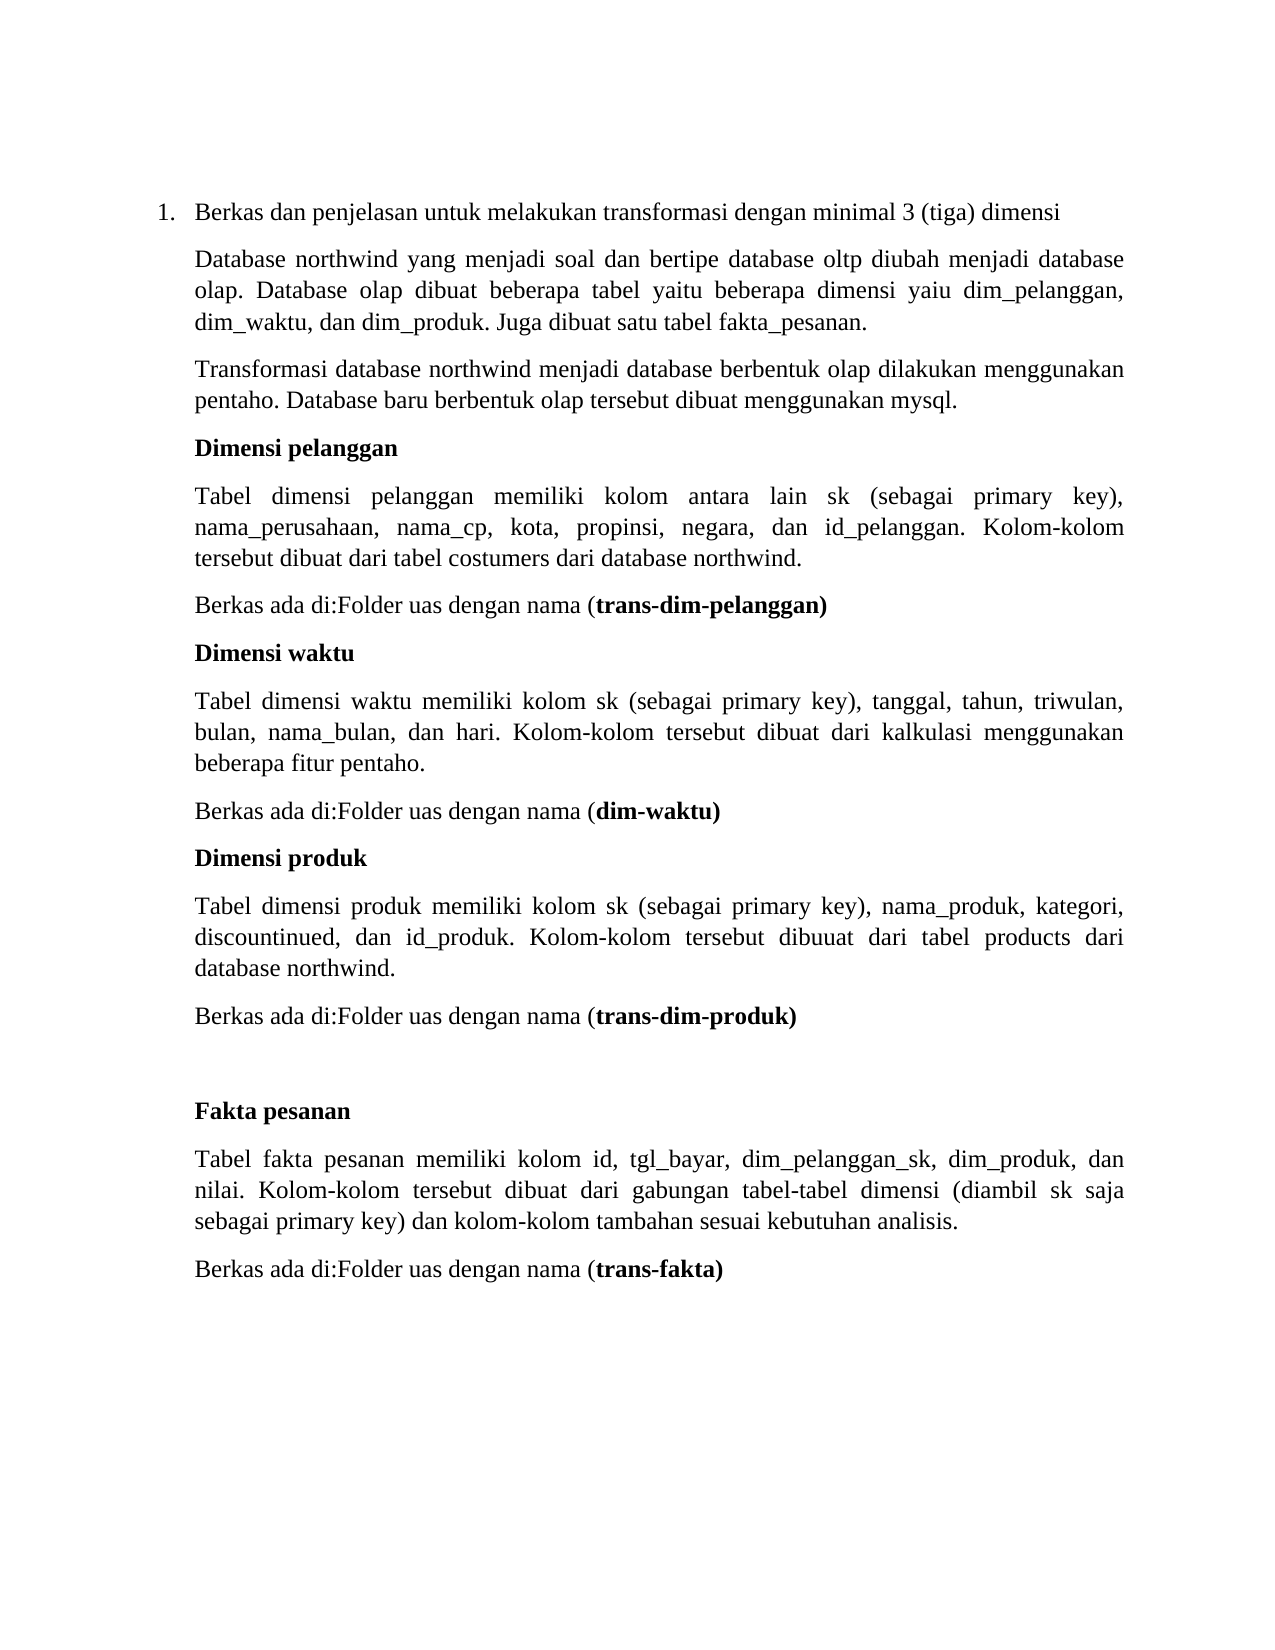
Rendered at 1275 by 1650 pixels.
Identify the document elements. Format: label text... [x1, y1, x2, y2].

list Berkas dan penjelasan untuk melakukan transformasi dengan minimal 3 (tiga) dimensi [157, 197, 1125, 226]
text Berkas ada di:Folder uas dengan nama (trans-dim-produk) [194, 1001, 1125, 1030]
text Database northwind yang menjadi soal dan bertipe database oltp diubah menjadi database olap. Database olap dibuat beberapa tabel yaitu beberapa dimensi yaiu dim_pelanggan, dim_waktu, dan dim_produk. Juga dibuat satu tabel fakta_pesanan. [194, 244, 1125, 335]
text Transformasi database northwind menjadi database berbentuk olap dilakukan menggunakan pentaho. Database baru berbentuk olap tersebut dibuat menggunakan mysql. [194, 354, 1125, 414]
text Tabel fakta pesanan memiliki kolom id, tgl_bayar, dim_pelanggan_sk, dim_produk, dan nilai. Kolom-kolom tersebut dibuat dari gabungan tabel-tabel dimensi (diambil sk saja sebagai primary key) dan kolom-kolom tambahan sesuai kebutuhan analisis. [194, 1144, 1125, 1235]
text Berkas ada di:Folder uas dengan nama (trans-dim-pelanggan) [194, 591, 1125, 619]
text Dimensi waktu [194, 638, 1125, 667]
text Berkas ada di:Folder uas dengan nama (trans-fakta) [194, 1254, 1125, 1283]
text Tabel dimensi pelanggan memiliki kolom antara lain sk (sebagai primary key), nama_perusahaan, nama_cp, kota, propinsi, negara, dan id_pelanggan. Kolom-kolom tersebut dibuat dari tabel costumers dari database northwind. [194, 481, 1125, 572]
text Tabel dimensi produk memiliki kolom sk (sebagai primary key), nama_produk, kategori, discountinued, dan id_produk. Kolom-kolom tersebut dibuuat dari tabel products dari database northwind. [194, 891, 1125, 982]
text Berkas ada di:Folder uas dengan nama (dim-waktu) [194, 796, 1125, 824]
text Dimensi pelanggan [194, 433, 1125, 462]
text Tabel dimensi waktu memiliki kolom sk (sebagai primary key), tanggal, tahun, triwulan, bulan, nama_bulan, dan hari. Kolom-kolom tersebut dibuat dari kalkulasi menggunakan beberapa fitur pentaho. [194, 686, 1125, 777]
text Fakta pesanan [194, 1096, 1125, 1125]
text Dimensi produk [194, 843, 1125, 872]
